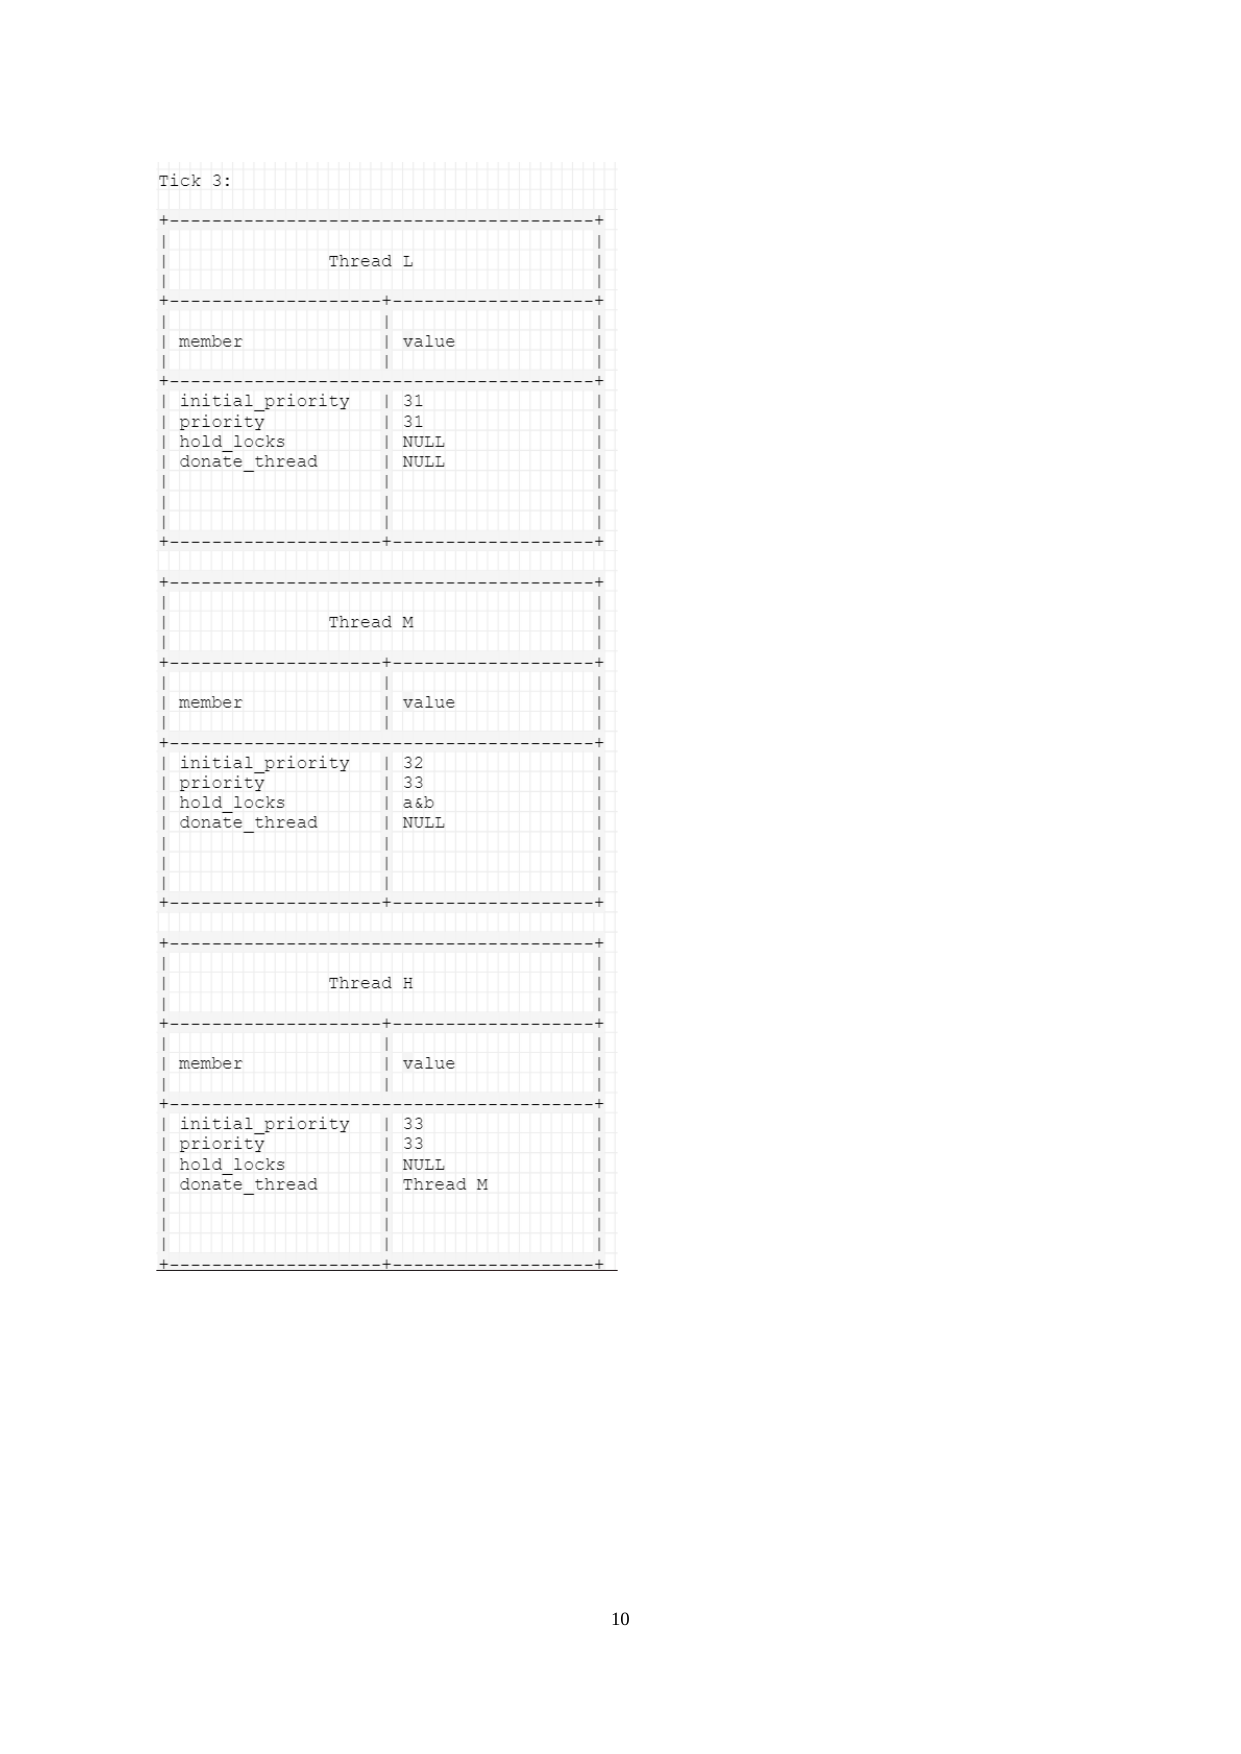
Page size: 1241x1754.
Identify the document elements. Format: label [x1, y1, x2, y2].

picture [156, 162, 618, 1271]
